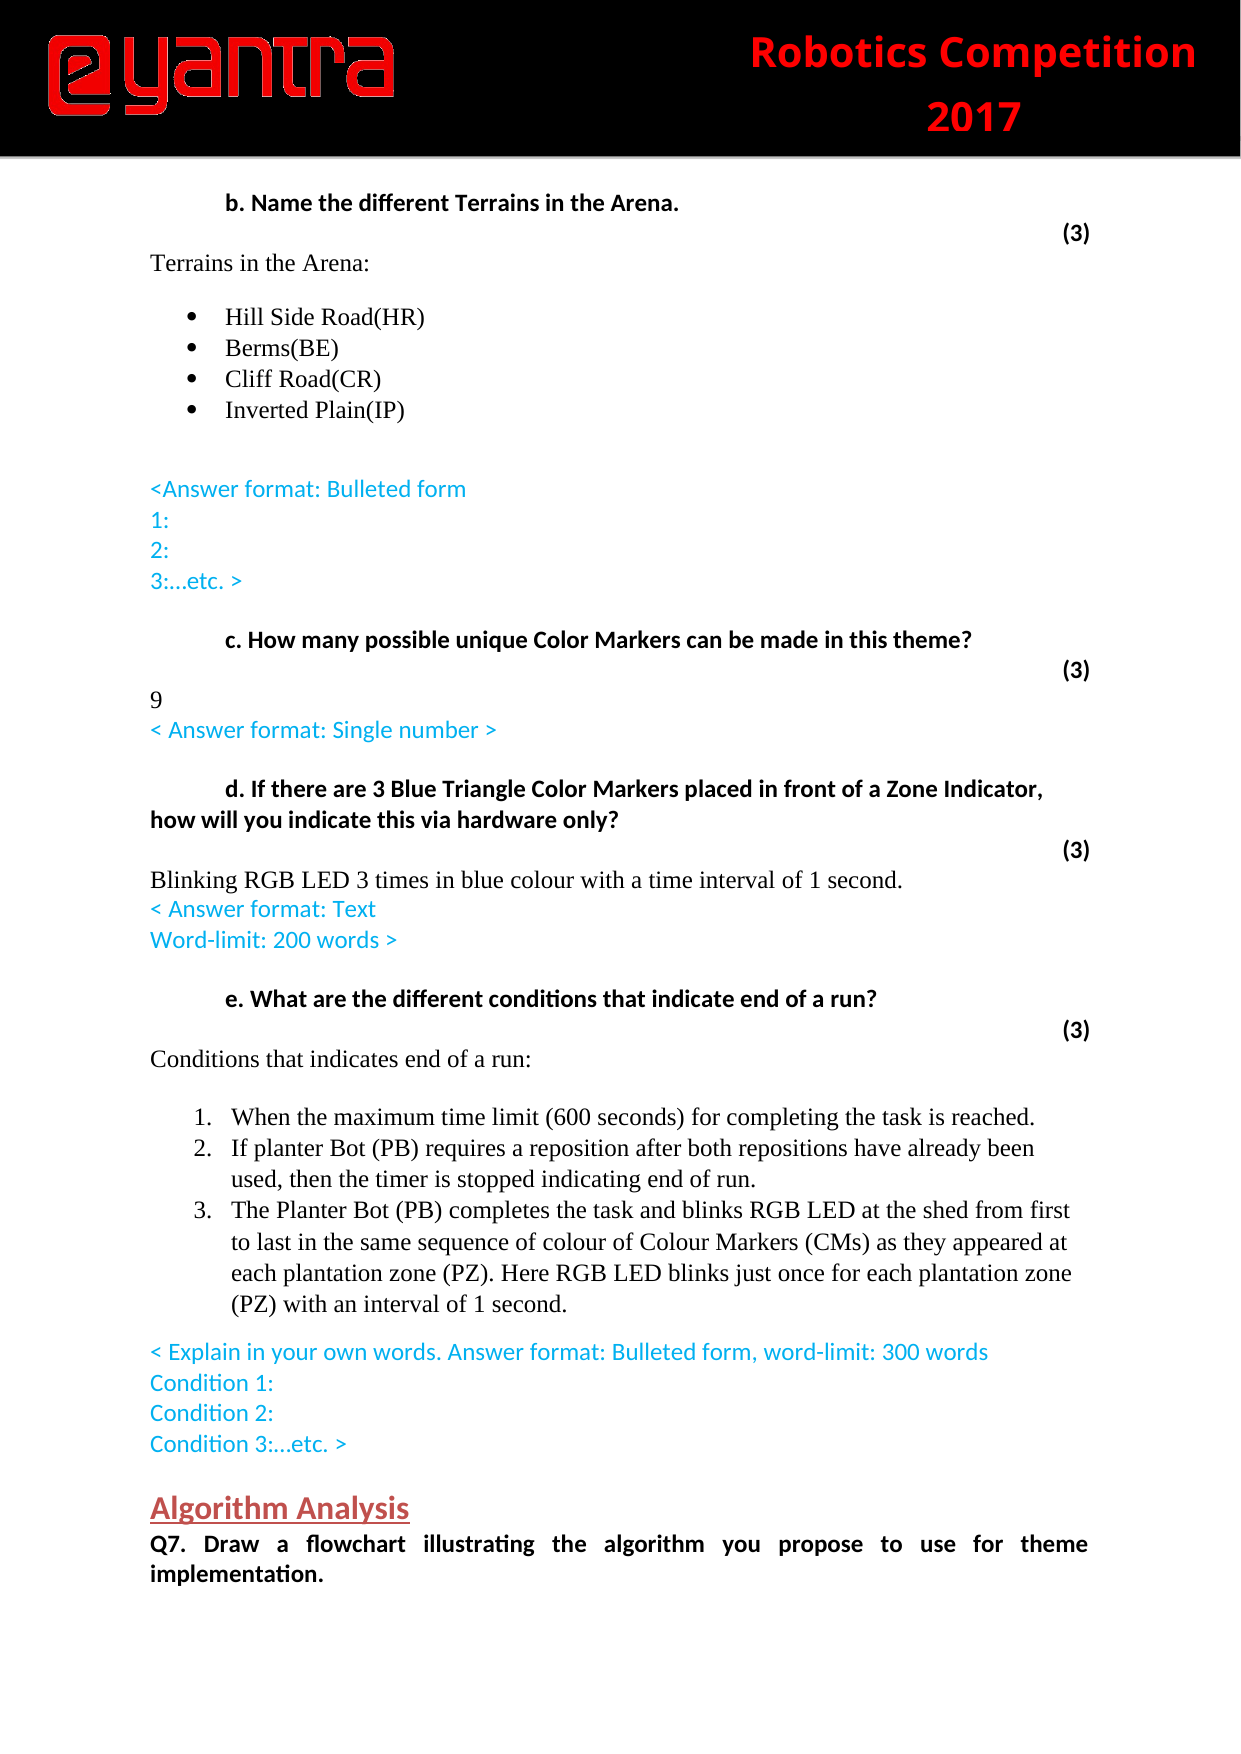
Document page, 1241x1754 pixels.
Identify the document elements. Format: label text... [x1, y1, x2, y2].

text Condition 1: [150, 1367, 1090, 1397]
list Cliff Road(CR) [187, 364, 1090, 393]
text Condition 3:…etc. > [150, 1428, 1090, 1458]
text 2: [150, 534, 1090, 565]
text (3) [150, 834, 1090, 865]
list Inverted Plain(IP) [187, 395, 1090, 424]
picture [44, 32, 397, 122]
list Hill Side Road(HR) [187, 302, 1090, 331]
text Blinking RGB LED 3 times in blue colour with a time interval of 1 second. [150, 865, 1090, 893]
list The Planter Bot (PB) completes the task and blinks RGB LED at the shed from first to last in the same sequence of colour of Colour Markers (CMs) as they appeared at each plantation zone (PZ). Here RGB LED blinks just once for each plantation zone (PZ) with an interval of 1 second. [193, 1196, 1090, 1317]
text e. What are the different conditions that indicate end of a run? [150, 983, 1090, 1014]
text < Explain in your own words. Answer format: Bulleted form, word-limit: 300 words [150, 1336, 1090, 1367]
list If planter Bot (PB) requires a reposition after both repositions have already been used, then the timer is stopped indicating end of run. [193, 1133, 1090, 1193]
text c. How many possible unique Color Markers can be made in this theme? [150, 624, 1090, 655]
text 9 [150, 685, 1090, 714]
text (3) [150, 1014, 1090, 1044]
text < Answer format: Text [150, 893, 1090, 924]
text (3) [150, 218, 1090, 248]
text Conditions that indicates end of a run: [150, 1044, 1090, 1073]
text (3) [150, 655, 1090, 685]
text <Answer format: Bulleted form [150, 473, 1090, 504]
list When the maximum time limit (600 seconds) for completing the task is reached. [193, 1102, 1090, 1131]
text 1: [150, 504, 1090, 534]
text Word-limit: 200 words > [150, 924, 1090, 954]
list Berms(BE) [187, 333, 1090, 362]
text 3:…etc. > [150, 565, 1090, 595]
text Algorithm Analysis [150, 1487, 1090, 1528]
text Terrains in the Arena: [150, 248, 1090, 277]
text d. If there are 3 Blue Triangle Color Markers placed in front of a Zone Indicator, how will you indicate this via hardware only? [150, 773, 1090, 834]
text < Answer format: Single number > [150, 714, 1090, 744]
text Q7. Draw a flowchart illustrating the algorithm you propose to use for theme implementation. [150, 1528, 1090, 1589]
text Condition 2: [150, 1397, 1090, 1428]
text b. Name the different Terrains in the Arena. [150, 187, 1090, 218]
